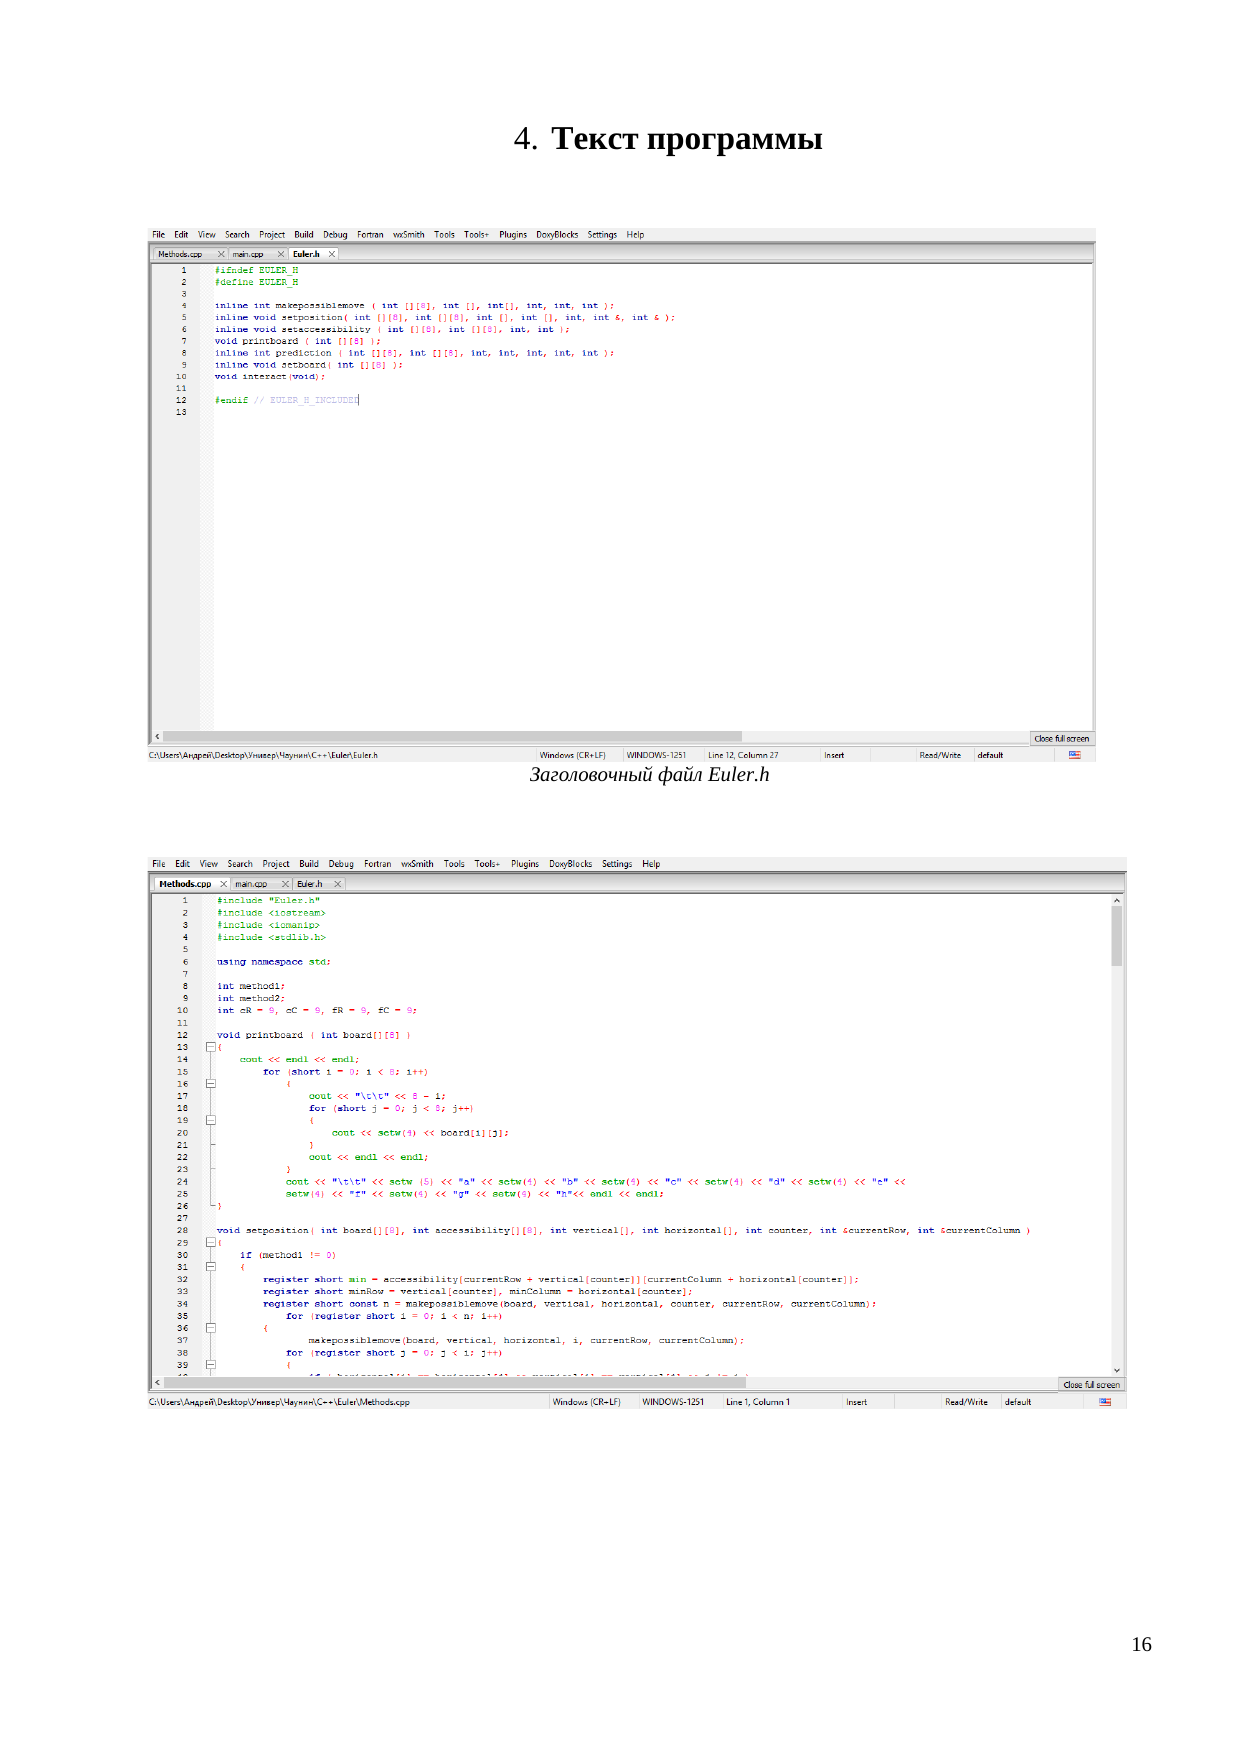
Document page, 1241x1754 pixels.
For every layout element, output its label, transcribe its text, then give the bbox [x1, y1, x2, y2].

text Заголовочный файл Euler.h [148, 762, 1152, 786]
picture [147, 857, 1127, 1409]
list Текст программы [185, 118, 1152, 156]
picture [147, 228, 1096, 762]
